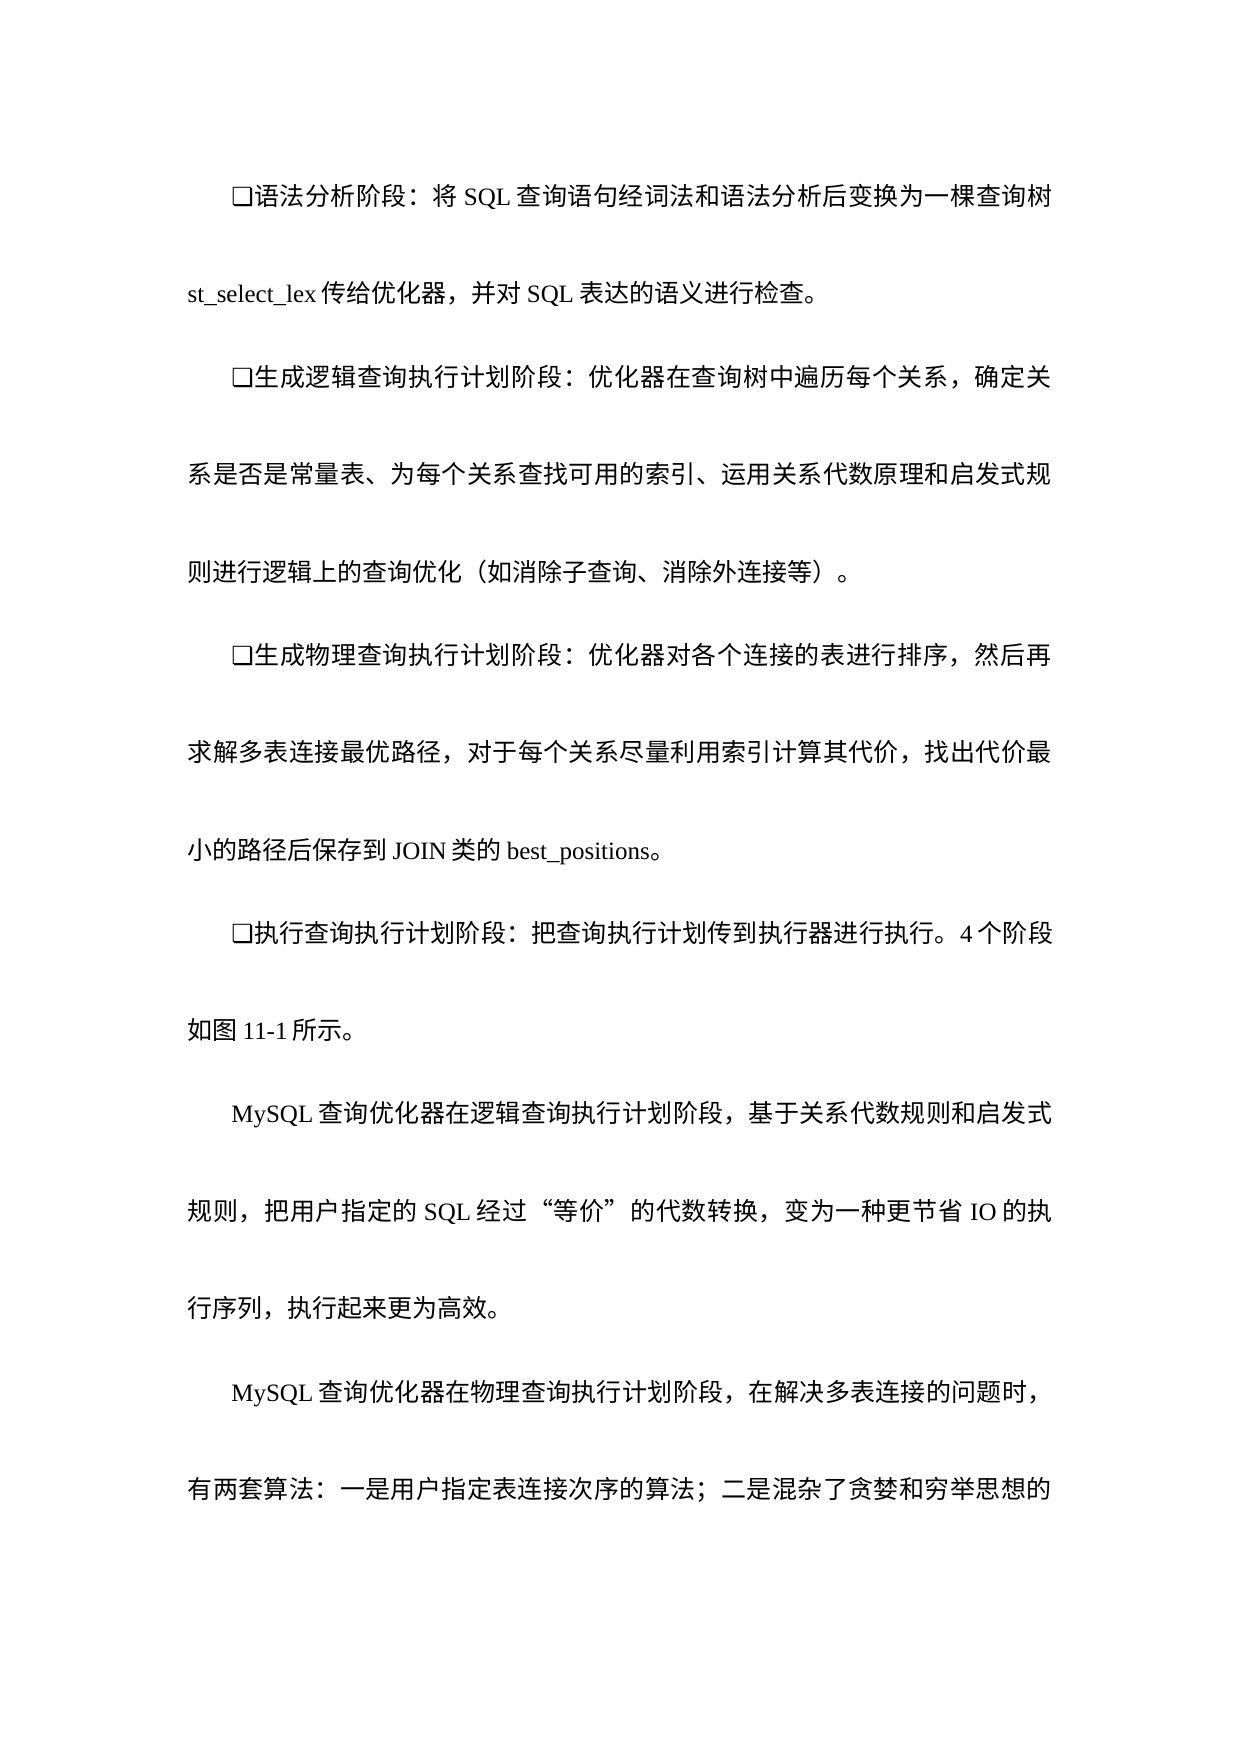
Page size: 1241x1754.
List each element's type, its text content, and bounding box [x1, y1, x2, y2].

text MySQL查询优化器在物理查询执行计划阶段，在解决多表连接的问题时，有两套算法：一是用户指定表连接次序的算法；二是混杂了贪婪和穷举思想的算法，解决的是较多表的连接或非用户指定连接次序的多表连接，但不能保证得到最优的查询执行计划。 [187, 1358, 1053, 1520]
text ❏生成物理查询执行计划阶段：优化器对各个连接的表进行排序，然后再求解多表连接最优路径，对于每个关系尽量利用索引计算其代价，找出代价最小的路径后保存到JOIN类的best_positions。 [187, 621, 1053, 881]
text ❏生成逻辑查询执行计划阶段：优化器在查询树中遍历每个关系，确定关系是否是常量表、为每个关系查找可用的索引、运用关系代数原理和启发式规则进行逻辑上的查询优化（如消除子查询、消除外连接等）。 [187, 343, 1053, 603]
text ❏执行查询执行计划阶段：把查询执行计划传到执行器进行执行。4个阶段如图11-1所示。 [187, 899, 1053, 1061]
text MySQL查询优化器在逻辑查询执行计划阶段，基于关系代数规则和启发式规则，把用户指定的SQL经过“等价”的代数转换，变为一种更节省IO的执行序列，执行起来更为高效。 [187, 1079, 1053, 1339]
text ❏语法分析阶段：将SQL查询语句经词法和语法分析后变换为一棵查询树st_select_lex传给优化器，并对SQL表达的语义进行检查。 [187, 162, 1053, 324]
